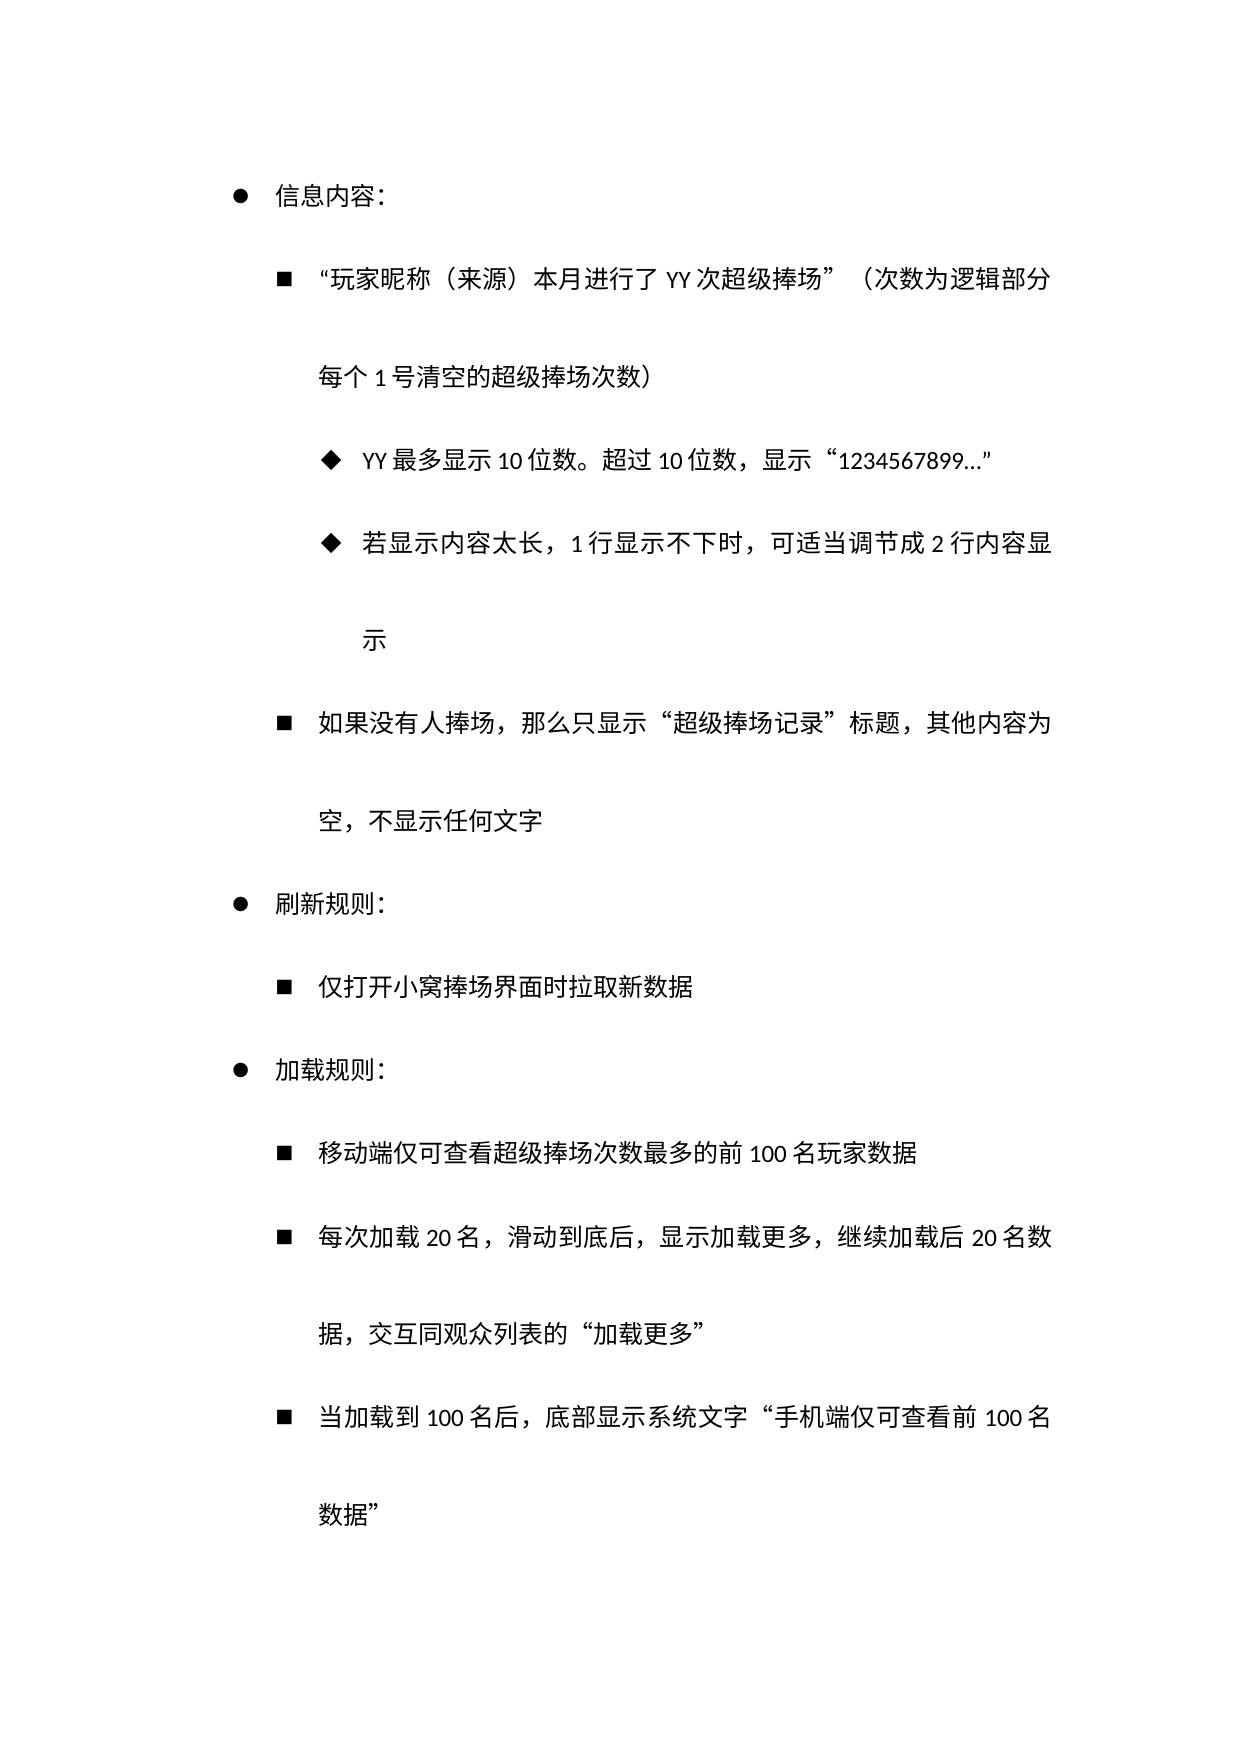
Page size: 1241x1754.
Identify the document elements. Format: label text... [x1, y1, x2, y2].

list 加载规则： [231, 1036, 1053, 1101]
list 刷新规则： [231, 870, 1053, 935]
list 每次加载20名，滑动到底后，显示加载更多，继续加载后20名数据，交互同观众列表的“加载更多” [275, 1203, 1053, 1365]
list 当加载到100名后，底部显示系统文字“手机端仅可查看前100名数据” [275, 1383, 1053, 1546]
list 如果没有人捧场，那么只显示“超级捧场记录”标题，其他内容为空，不显示任何文字 [275, 689, 1053, 852]
list YY最多显示10位数。超过10位数，显示“1234567899…” [319, 426, 1053, 491]
list 若显示内容太长，1行显示不下时，可适当调节成2行内容显示 [319, 509, 1053, 671]
list 仅打开小窝捧场界面时拉取新数据 [275, 953, 1053, 1018]
list 信息内容： [231, 162, 1053, 227]
list 移动端仅可查看超级捧场次数最多的前100名玩家数据 [275, 1119, 1053, 1184]
list “玩家昵称（来源）本月进行了YY次超级捧场”（次数为逻辑部分每个1号清空的超级捧场次数） [275, 245, 1053, 408]
